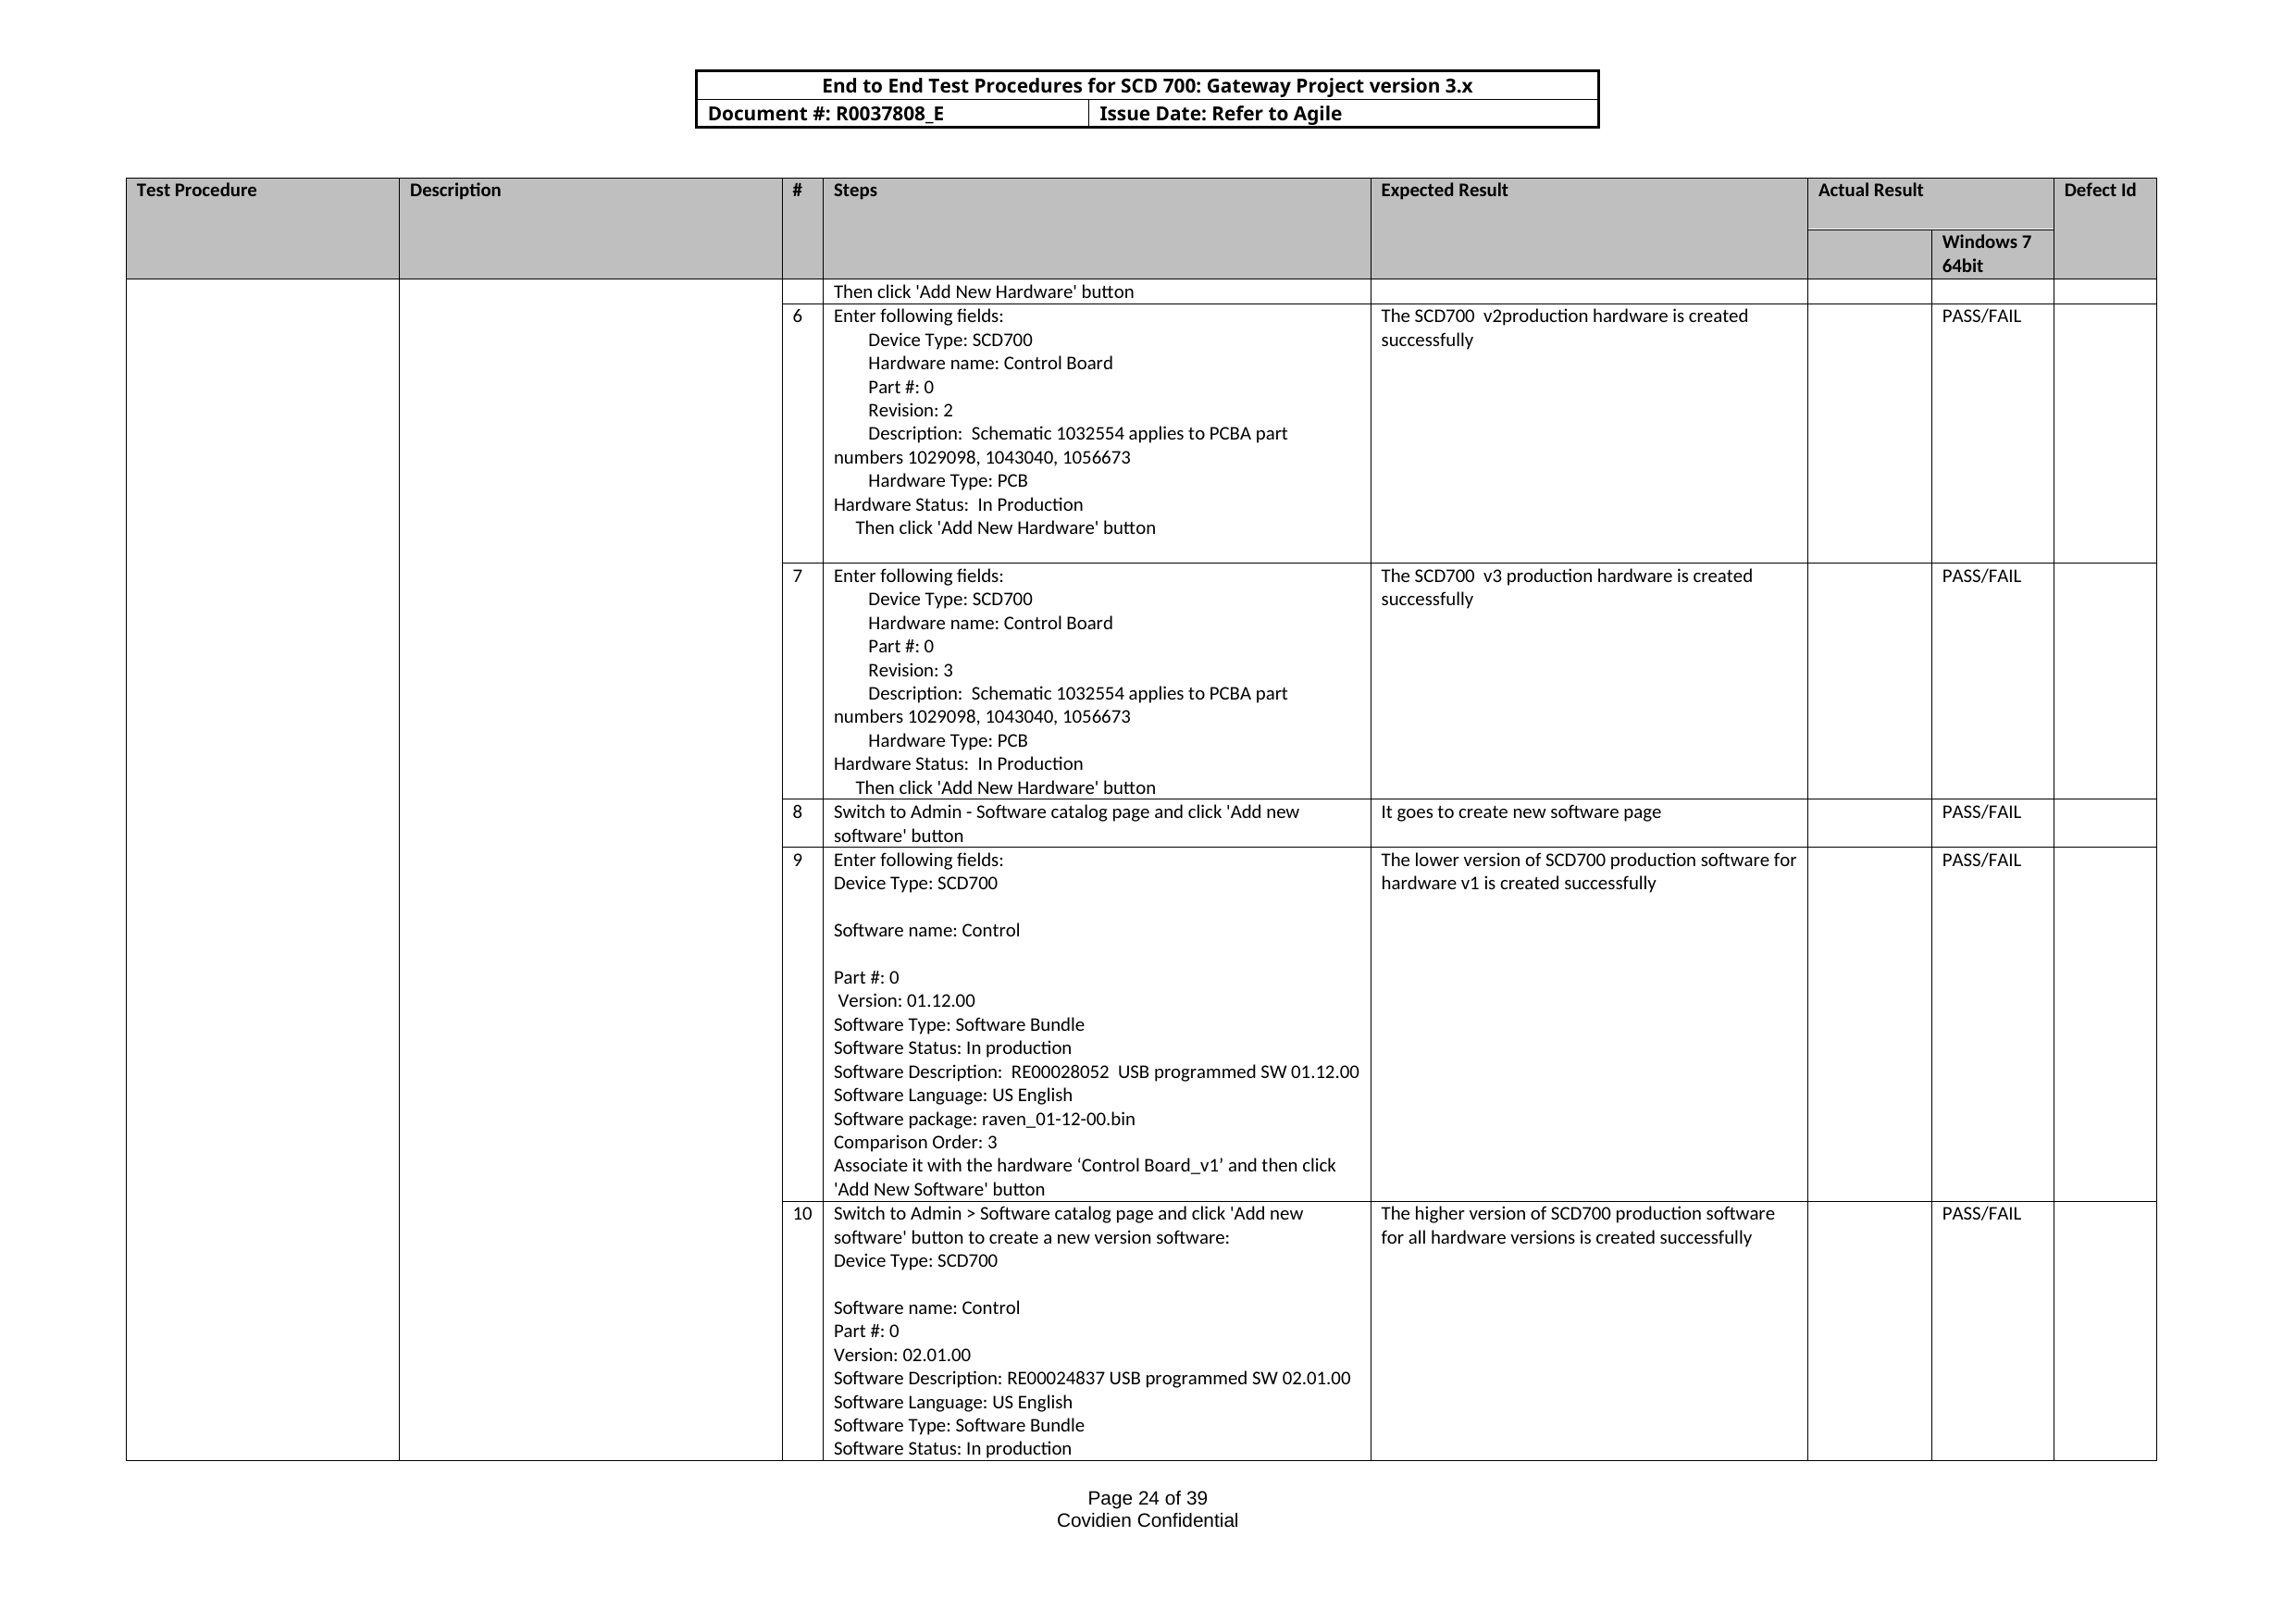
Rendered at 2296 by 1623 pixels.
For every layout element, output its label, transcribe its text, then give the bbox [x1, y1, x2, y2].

table_cell 8 [783, 799, 823, 847]
table_cell The lower version of SCD700 production software for hardware v1 is created successfully [1371, 848, 1807, 1200]
table_cell [2054, 799, 2156, 847]
table_header Actual Result [1808, 179, 2054, 229]
table_cell PASS/FAIL [1932, 304, 2054, 563]
table_cell PASS/FAIL [1932, 799, 2054, 847]
table_cell [1808, 564, 1931, 799]
table_header Description [400, 179, 782, 279]
table_cell 9 [783, 848, 823, 1200]
table_cell [1808, 304, 1931, 563]
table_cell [824, 279, 1371, 303]
table_header Steps [824, 179, 1371, 279]
table_cell 7 [783, 564, 823, 799]
table_cell Enter following fields: Device Type: SCD700 Software name: Control Part #: 0 Version: 01.12.00 Software Type: Software Bundle Software Status: In production Software Description: RE00028052 USB programmed SW 01.12.00 Software Language: US English Software package: raven_01-12-00.bin Comparison Order: 3 Associate it with the hardware ‘Control Board_v1’ and then click 'Add New Software' button [824, 848, 1371, 1200]
table_cell PASS/FAIL [1932, 279, 2054, 303]
table_header Defect Id [2054, 179, 2156, 279]
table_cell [824, 1202, 1371, 1460]
table_cell Enter following fields: Device Type: SCD700 Hardware name: Control Board Part #: 0 Revision: 3 Description: Schematic 1032554 applies to PCBA part numbers 1029098, 1043040, 1056673 Hardware Type: PCB Hardware Status: In Production Then click 'Add New Hardware' button [824, 564, 1371, 799]
table_cell [2054, 304, 2156, 563]
table_cell PASS/FAIL [1932, 564, 2054, 799]
table_cell 10 [783, 1202, 823, 1460]
table_cell 5 [783, 279, 823, 303]
table_cell Enter following fields: Device Type: SCD700 Hardware name: Control Board Part #: 0 Revision: 2 Description: Schematic 1032554 applies to PCBA part numbers 1029098, 1043040, 1056673 Hardware Type: PCB Hardware Status: In Production Then click 'Add New Hardware' button [824, 304, 1371, 563]
table_cell [1808, 279, 1931, 303]
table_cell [1371, 1202, 1807, 1460]
table_cell [2054, 564, 2156, 799]
table_header Expected Result [1371, 179, 1807, 279]
table_cell [2054, 279, 2156, 303]
table_cell PASS/FAIL [1932, 1202, 2054, 1460]
table_cell [2054, 1202, 2156, 1460]
table_cell 6 [783, 304, 823, 563]
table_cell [1371, 279, 1807, 303]
table_cell The SCD700 v3 production hardware is created successfully [1371, 564, 1807, 799]
table_cell [1808, 848, 1931, 1200]
table_cell [1808, 1202, 1931, 1460]
table_cell Windows 7 64bit [1932, 230, 2054, 279]
table_cell Switch to Admin - Software catalog page and click 'Add new software' button [824, 799, 1371, 847]
table_cell [1808, 230, 1931, 279]
table_cell The SCD700 v2production hardware is created successfully [1371, 304, 1807, 563]
table_cell [2054, 848, 2156, 1200]
table_header Test Procedure [127, 179, 399, 279]
table_cell [1808, 799, 1931, 847]
table_header # [783, 179, 823, 279]
table_cell It goes to create new software page [1371, 799, 1807, 847]
table_cell PASS/FAIL [1932, 848, 2054, 1200]
